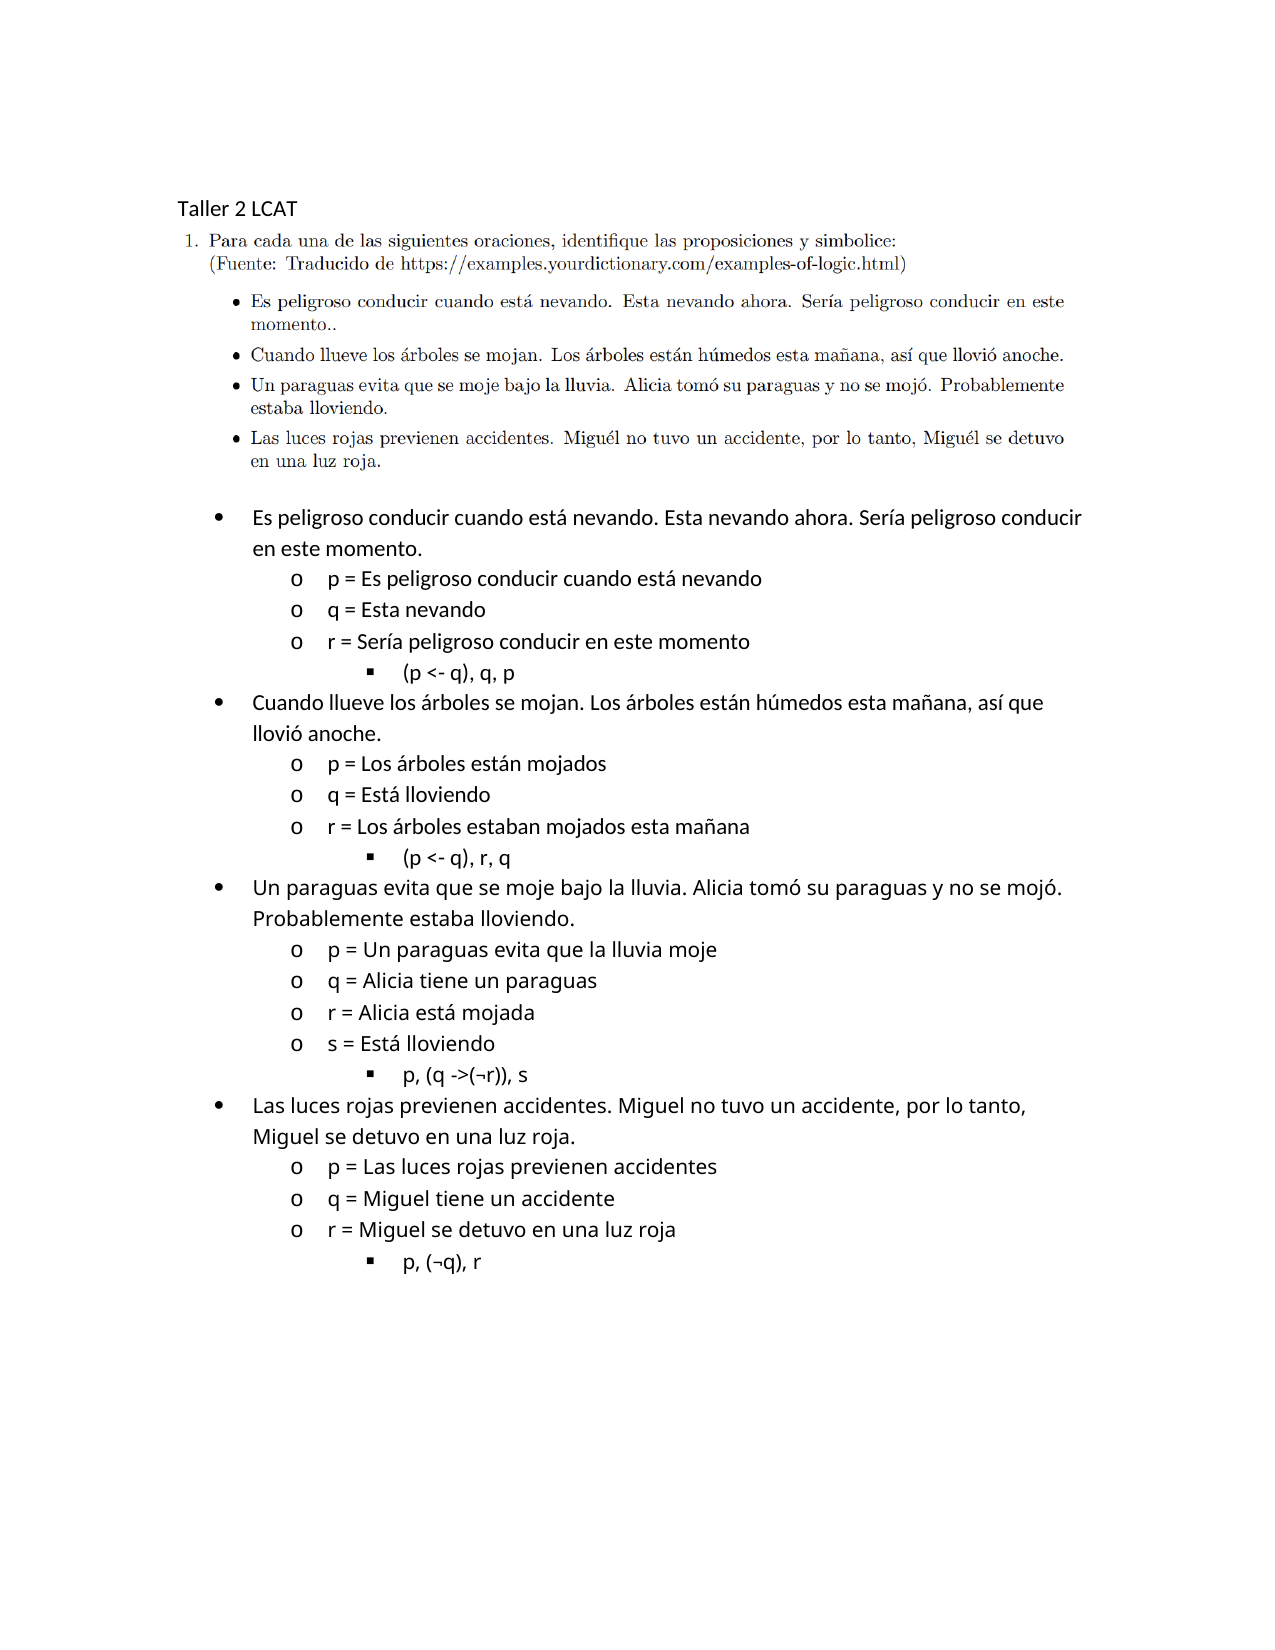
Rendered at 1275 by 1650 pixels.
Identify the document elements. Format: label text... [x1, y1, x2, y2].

list r = Miguel se detuvo en una luz roja [290, 1215, 1098, 1244]
list Un paraguas evita que se moje bajo la lluvia. Alicia tomó su paraguas y no se mojó. Probablemente estaba lloviendo. [215, 873, 1098, 933]
picture [177, 224, 1098, 485]
list q = Miguel tiene un accidente [290, 1184, 1098, 1213]
list q = Esta nevando [290, 595, 1098, 624]
list (p <- q), r, q [365, 843, 1098, 871]
list p = Es peligroso conducir cuando está nevando [290, 564, 1098, 593]
list Cuando llueve los árboles se mojan. Los árboles están húmedos esta mañana, así que llovió anoche. [215, 688, 1098, 747]
list p = Un paraguas evita que la lluvia moje [290, 935, 1098, 964]
list (p <- q), q, p [365, 658, 1098, 686]
list Es peligroso conducir cuando está nevando. Esta nevando ahora. Sería peligroso conducir en este momento. [215, 503, 1098, 562]
list p = Las luces rojas previenen accidentes [290, 1152, 1098, 1182]
text Taller 2 LCAT [177, 194, 1098, 224]
list p, (q ->(¬r)), s [365, 1061, 1098, 1089]
list r = Sería peligroso conducir en este momento [290, 627, 1098, 656]
list q = Alicia tiene un paraguas [290, 966, 1098, 995]
list q = Está lloviendo [290, 780, 1098, 809]
list p, (¬q), r [365, 1247, 1098, 1275]
list r = Los árboles estaban mojados esta mañana [290, 812, 1098, 841]
list p = Los árboles están mojados [290, 749, 1098, 778]
list r = Alicia está mojada [290, 998, 1098, 1027]
list s = Está lloviendo [290, 1029, 1098, 1058]
list Las luces rojas previenen accidentes. Miguel no tuvo un accidente, por lo tanto, Miguel se detuvo en una luz roja. [215, 1091, 1098, 1150]
